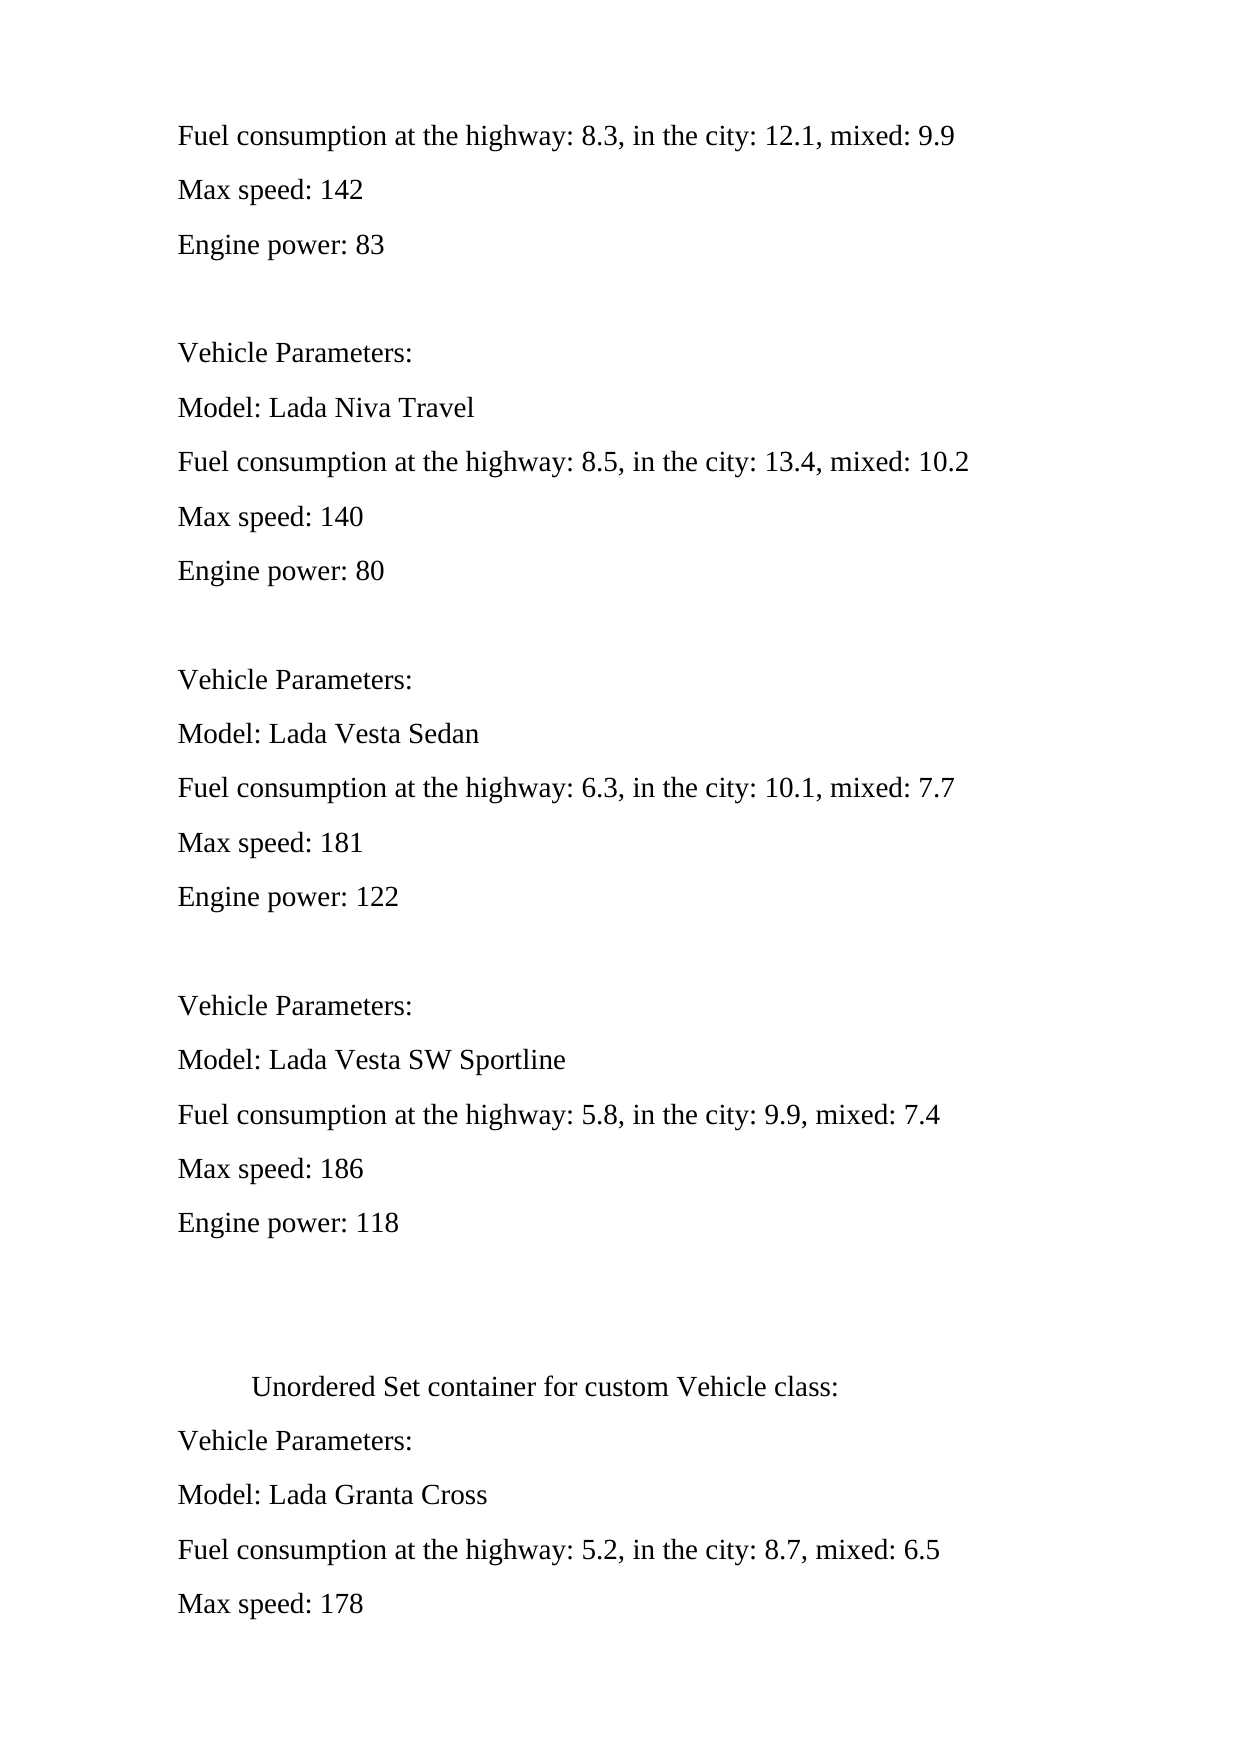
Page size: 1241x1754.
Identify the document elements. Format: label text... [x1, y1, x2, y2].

text Engine power: 83 [177, 227, 1152, 260]
text Fuel consumption at the highway: 8.3, in the city: 12.1, mixed: 9.9 [177, 118, 1152, 152]
text Engine power: 118 [177, 1206, 1152, 1239]
text Vehicle Parameters: [177, 1423, 1152, 1457]
text Engine power: 80 [177, 553, 1152, 587]
text Max speed: 140 [177, 499, 1152, 532]
text Engine power: 122 [177, 879, 1152, 913]
text Model: Lada Vesta SW Sportline [177, 1042, 1152, 1076]
text Unordered Set container for custom Vehicle class: [177, 1369, 1152, 1402]
text Max speed: 181 [177, 825, 1152, 858]
text Vehicle Parameters: [177, 336, 1152, 369]
text Max speed: 142 [177, 172, 1152, 206]
text Vehicle Parameters: [177, 988, 1152, 1022]
text Max speed: 178 [177, 1586, 1152, 1620]
text Fuel consumption at the highway: 5.2, in the city: 8.7, mixed: 6.5 [177, 1532, 1152, 1565]
text Model: Lada Vesta Sedan [177, 716, 1152, 750]
text Fuel consumption at the highway: 5.8, in the city: 9.9, mixed: 7.4 [177, 1097, 1152, 1130]
text Max speed: 186 [177, 1151, 1152, 1185]
text Vehicle Parameters: [177, 662, 1152, 695]
text Fuel consumption at the highway: 8.5, in the city: 13.4, mixed: 10.2 [177, 444, 1152, 478]
text Model: Lada Niva Travel [177, 390, 1152, 423]
text Model: Lada Granta Cross [177, 1477, 1152, 1511]
text Fuel consumption at the highway: 6.3, in the city: 10.1, mixed: 7.7 [177, 771, 1152, 804]
